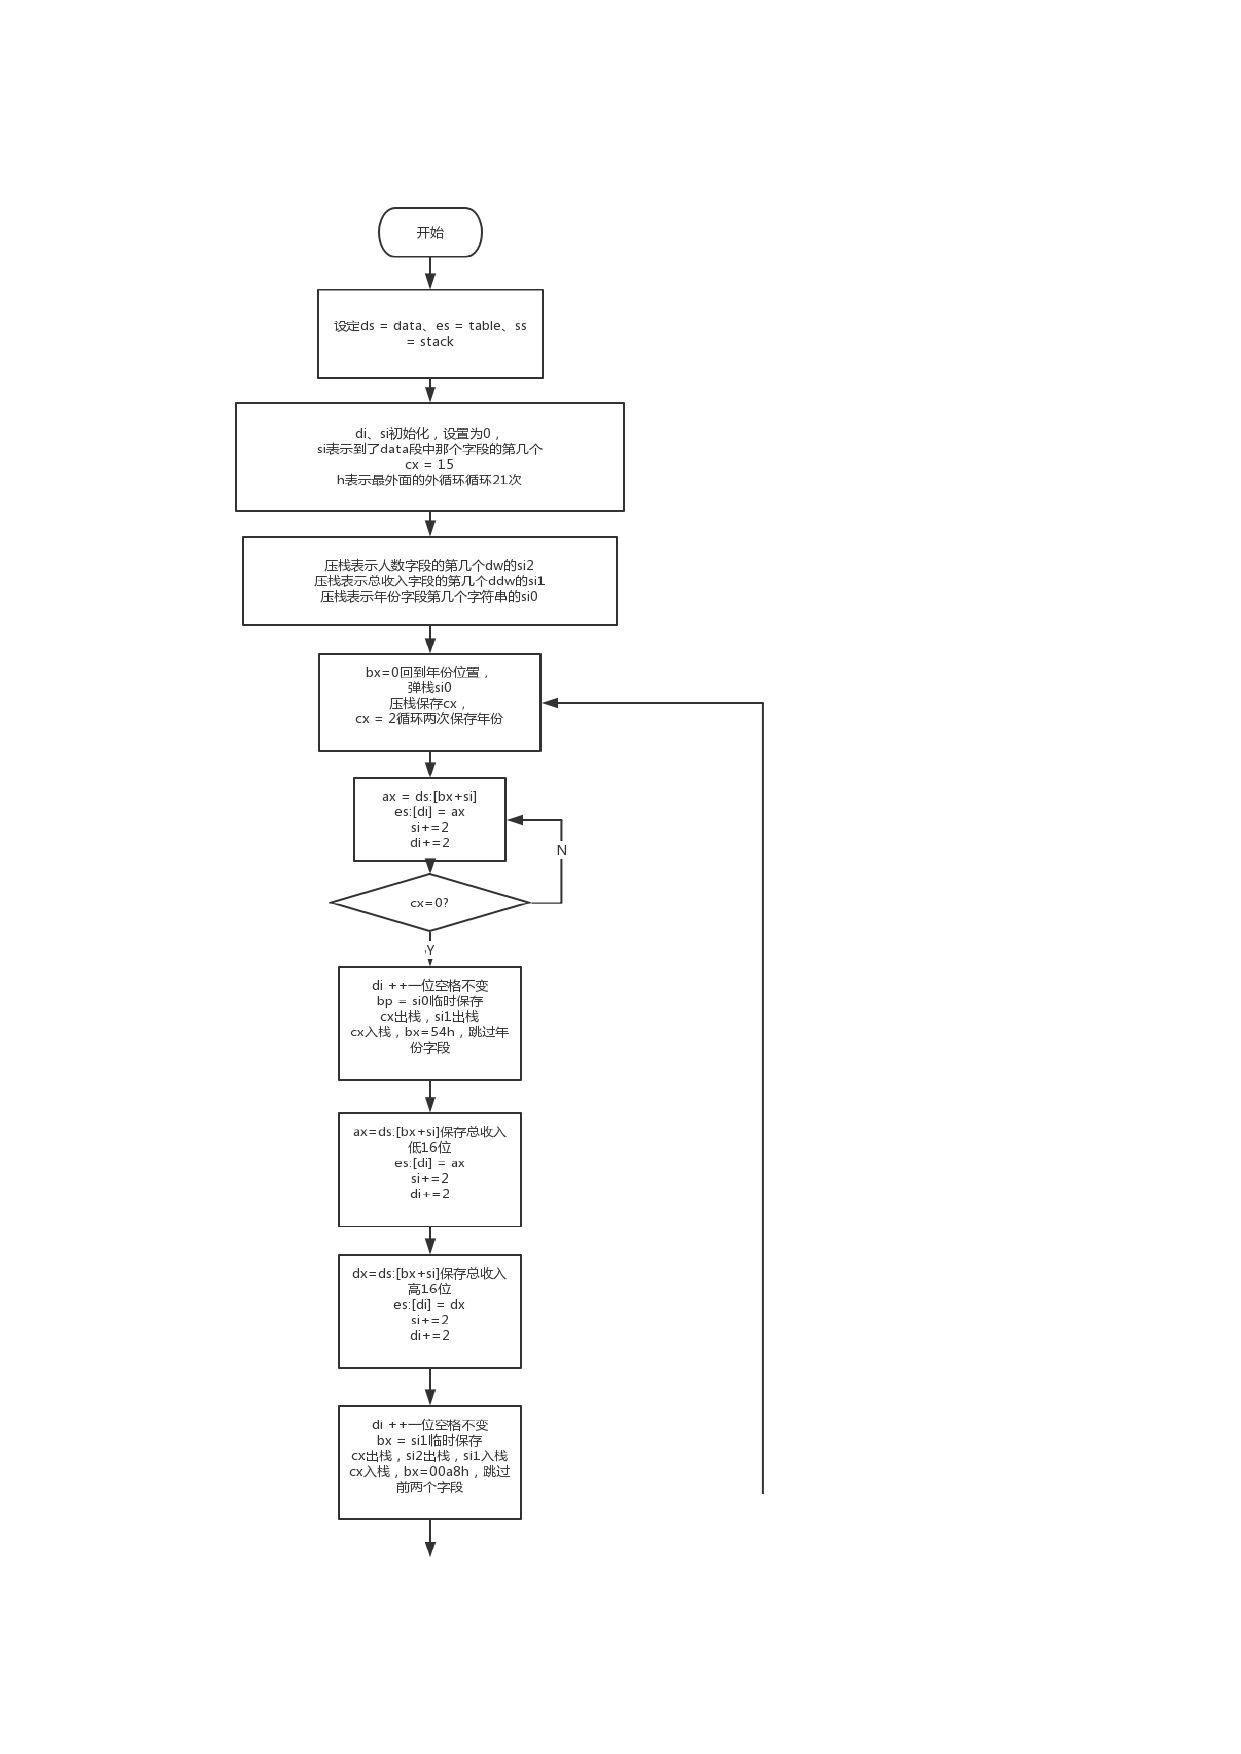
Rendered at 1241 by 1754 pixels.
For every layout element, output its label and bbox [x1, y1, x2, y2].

picture [187, 162, 826, 1592]
